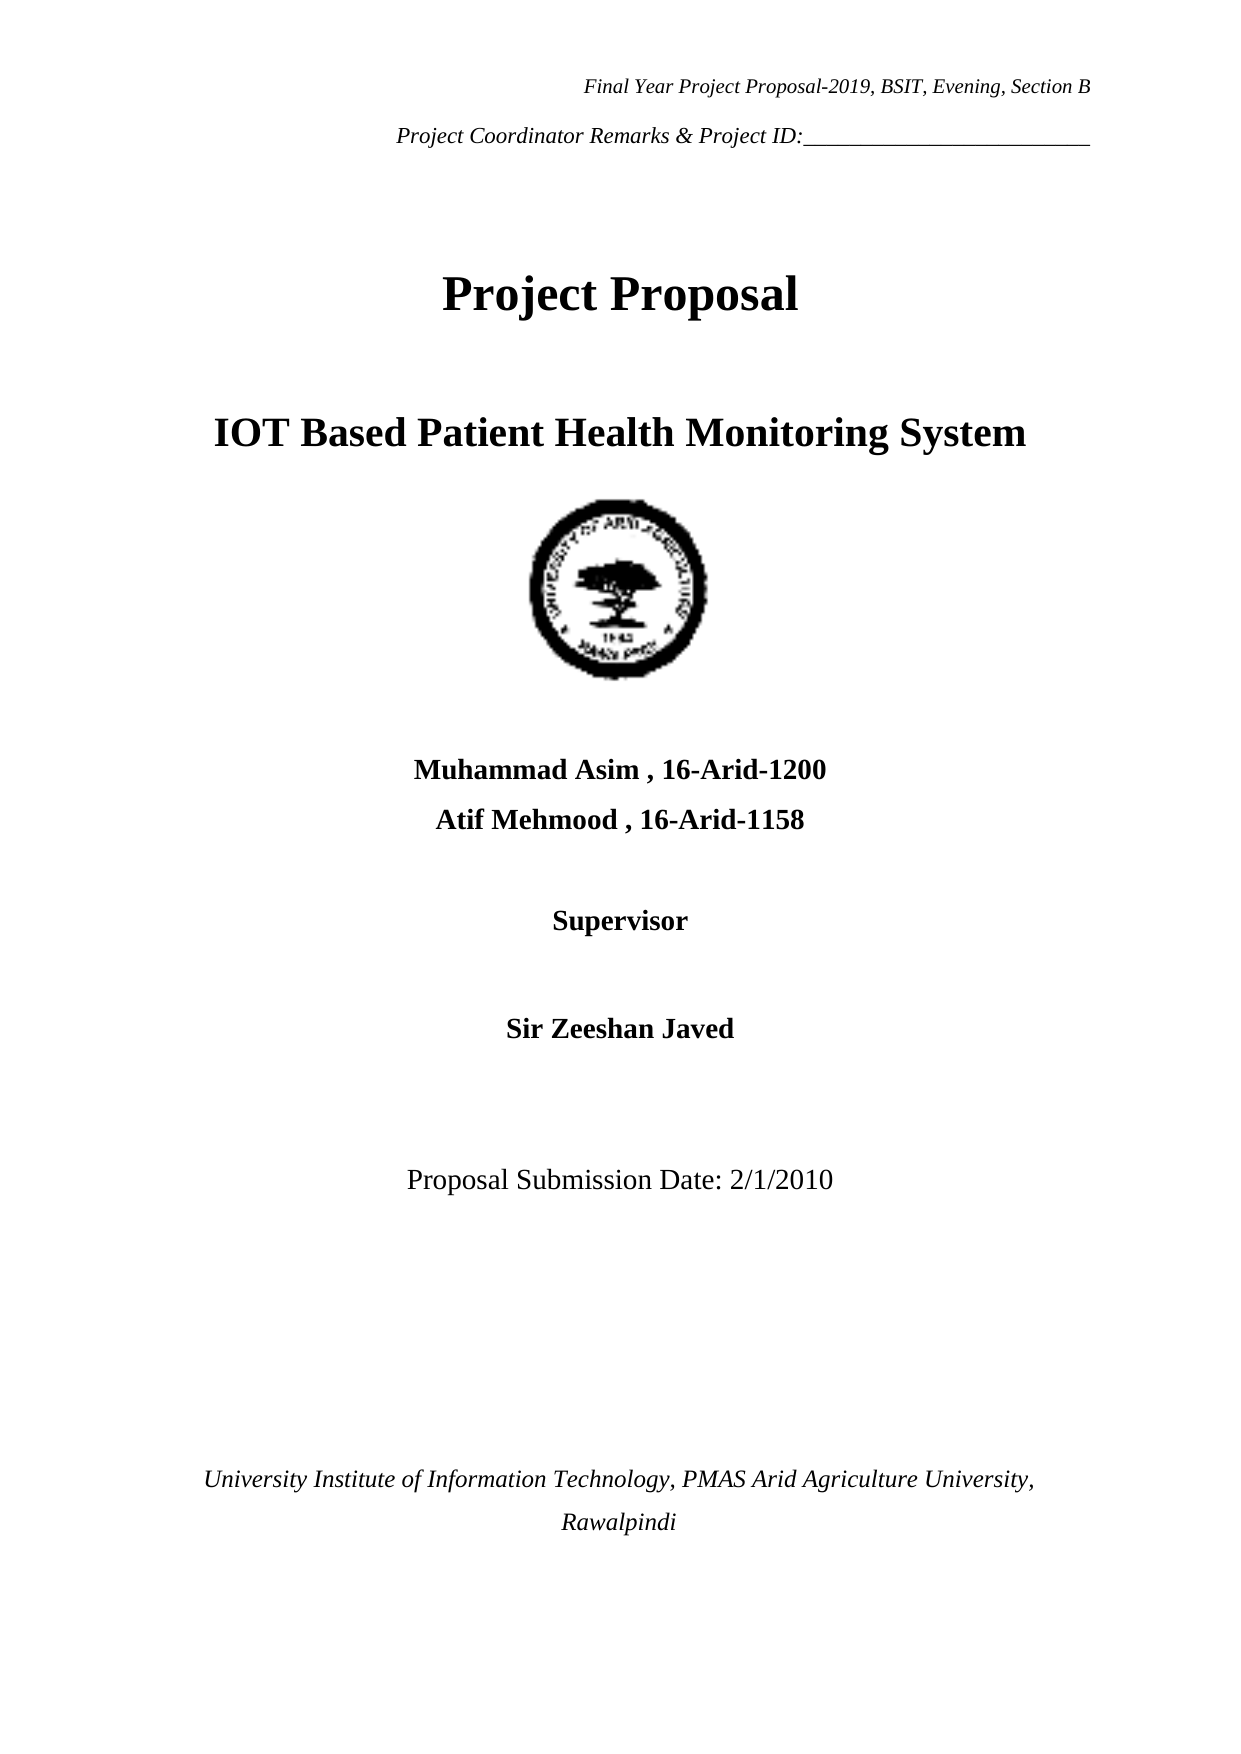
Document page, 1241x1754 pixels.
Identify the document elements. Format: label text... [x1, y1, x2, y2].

text Project Proposal [148, 263, 1092, 321]
text Proposal Submission Date: 2/1/2010 [148, 1162, 1092, 1195]
picture [522, 495, 711, 683]
text University Institute of Information Technology, PMAS Arid Agriculture University, Rawalpindi [148, 1464, 1092, 1536]
text IOT Based Patient Health Monitoring System [148, 407, 1092, 455]
text Supervisor [148, 903, 1092, 937]
text Sir Zeeshan Javed [148, 1011, 1092, 1044]
text Muhammad Asim , 16-Arid-1200 [148, 752, 1092, 786]
text Atif Mehmood , 16-Arid-1158 [148, 802, 1092, 836]
